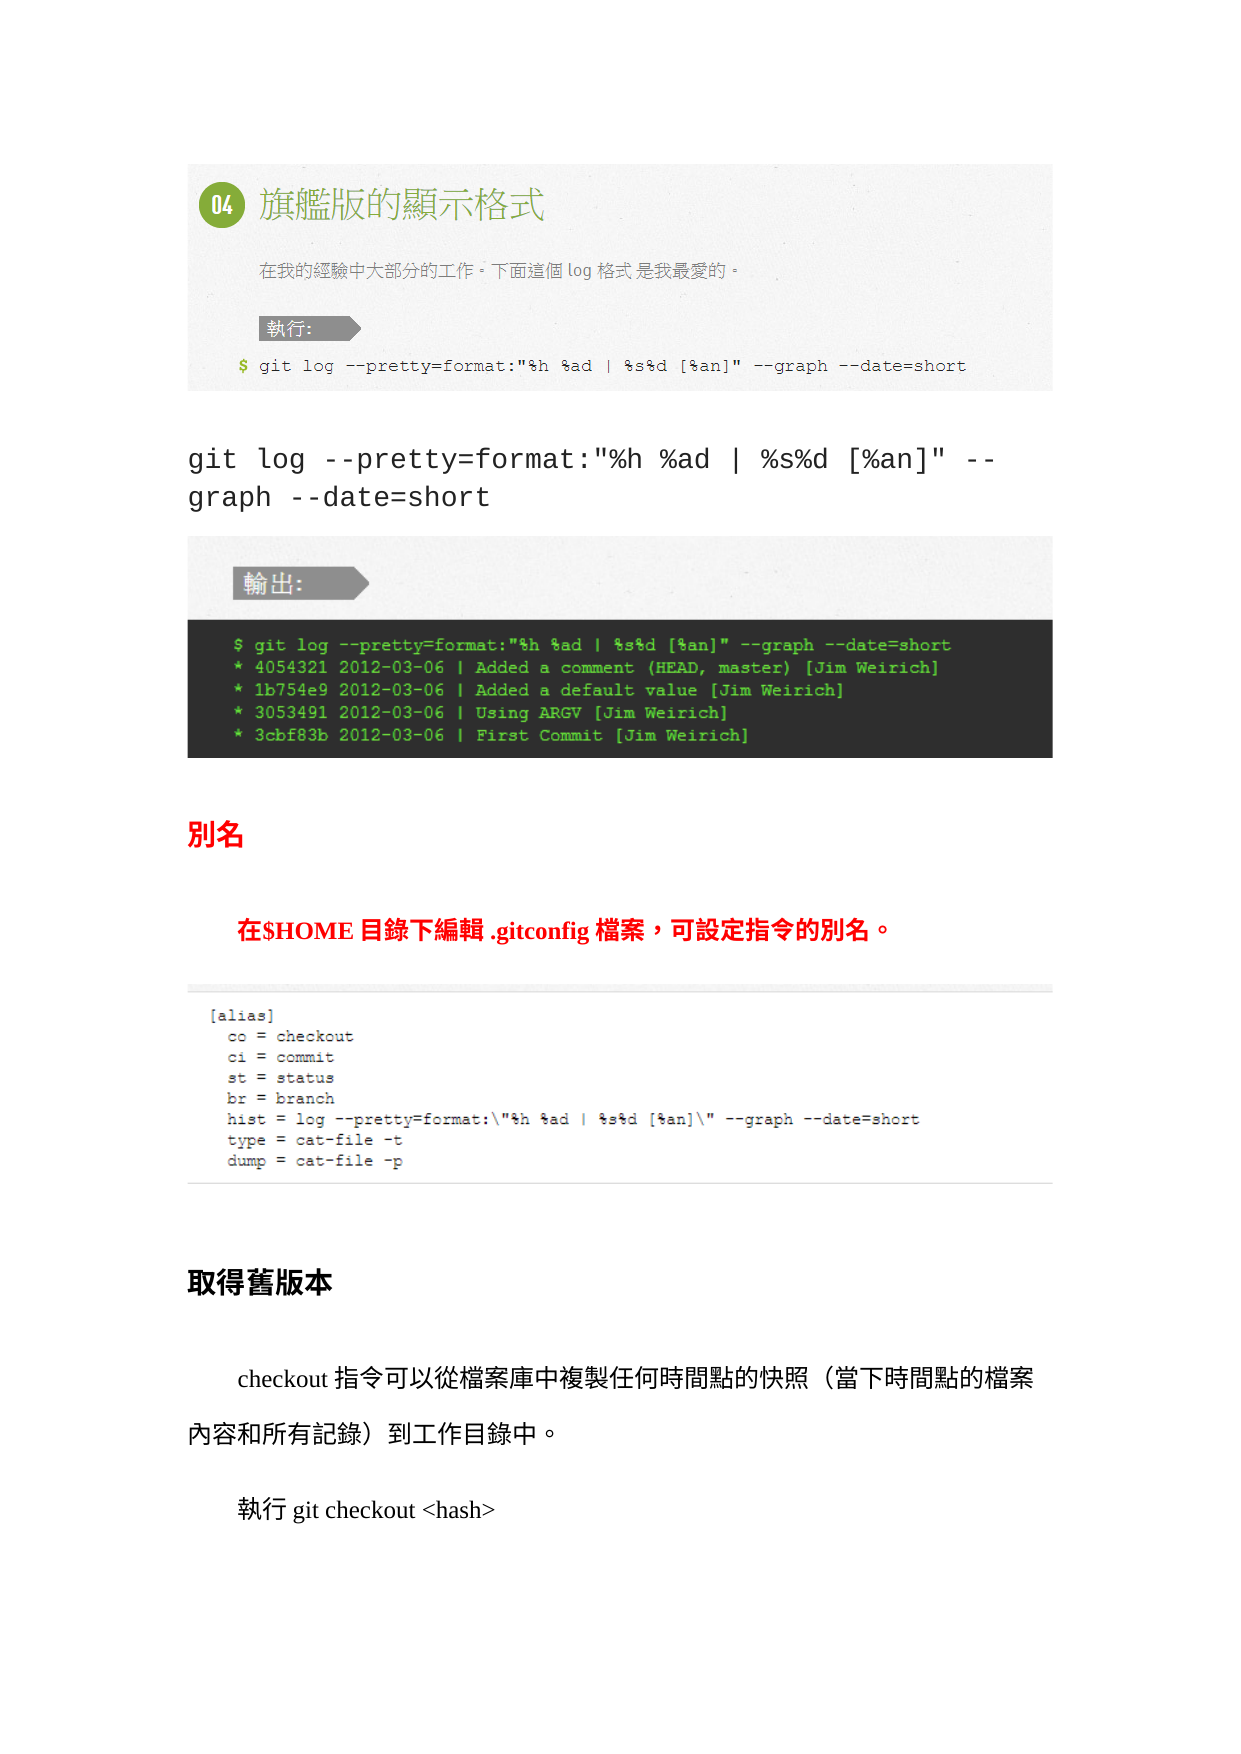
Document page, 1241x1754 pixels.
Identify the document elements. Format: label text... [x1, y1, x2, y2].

text 在$HOME目錄下編輯 .gitconfig 檔案，可設定指令的別名。 [187, 910, 1053, 947]
picture [187, 984, 1053, 1184]
text 執行git checkout <hash> [187, 1489, 1053, 1526]
picture [187, 164, 1053, 391]
text 取得舊版本 [187, 1243, 1053, 1318]
text 別名 [187, 795, 1053, 870]
text git log --pretty=format:"%h %ad | %s%d [%an]" --graph --date=short [187, 442, 1053, 517]
picture [187, 536, 1053, 758]
text checkout 指令可以從檔案庫中複製任何時間點的快照（當下時間點的檔案內容和所有記錄）到工作目錄中。 [187, 1358, 1053, 1452]
